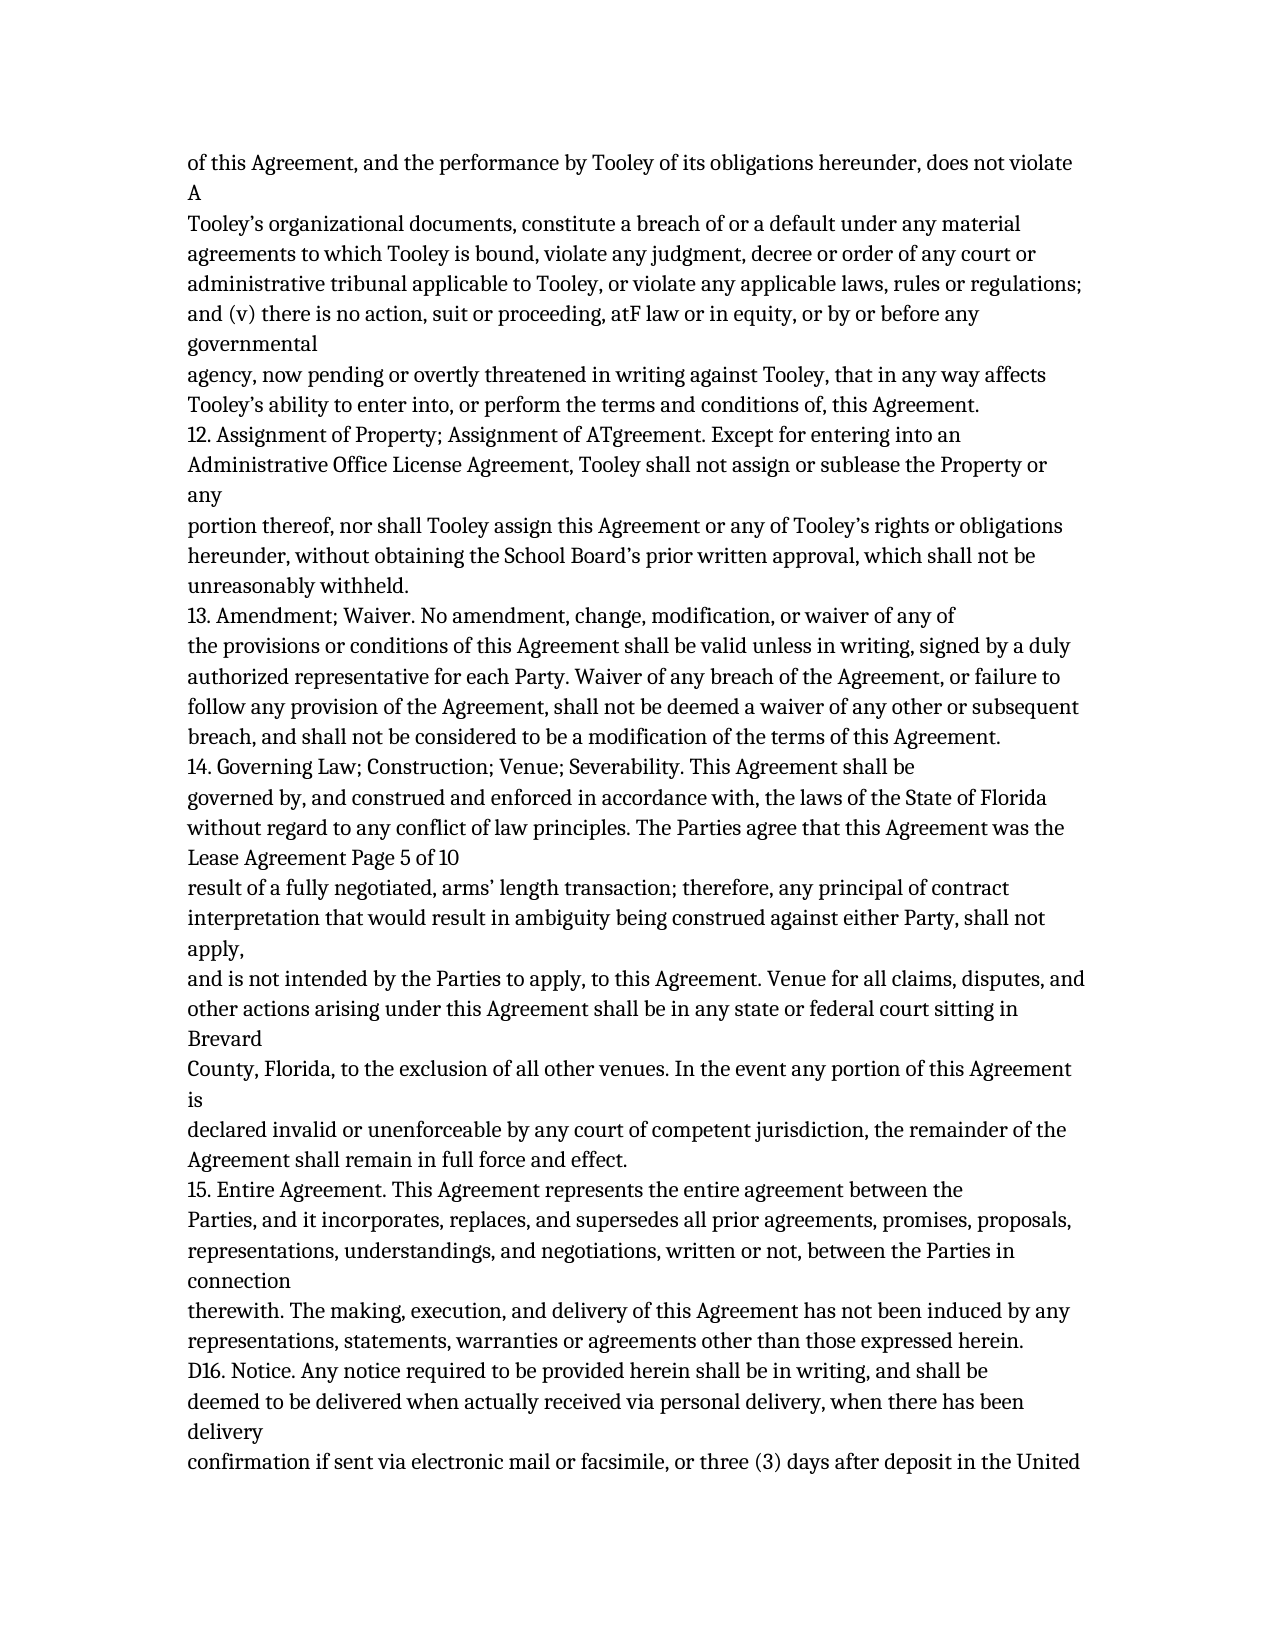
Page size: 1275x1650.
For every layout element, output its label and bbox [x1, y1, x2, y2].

text [187, 150, 1087, 1475]
